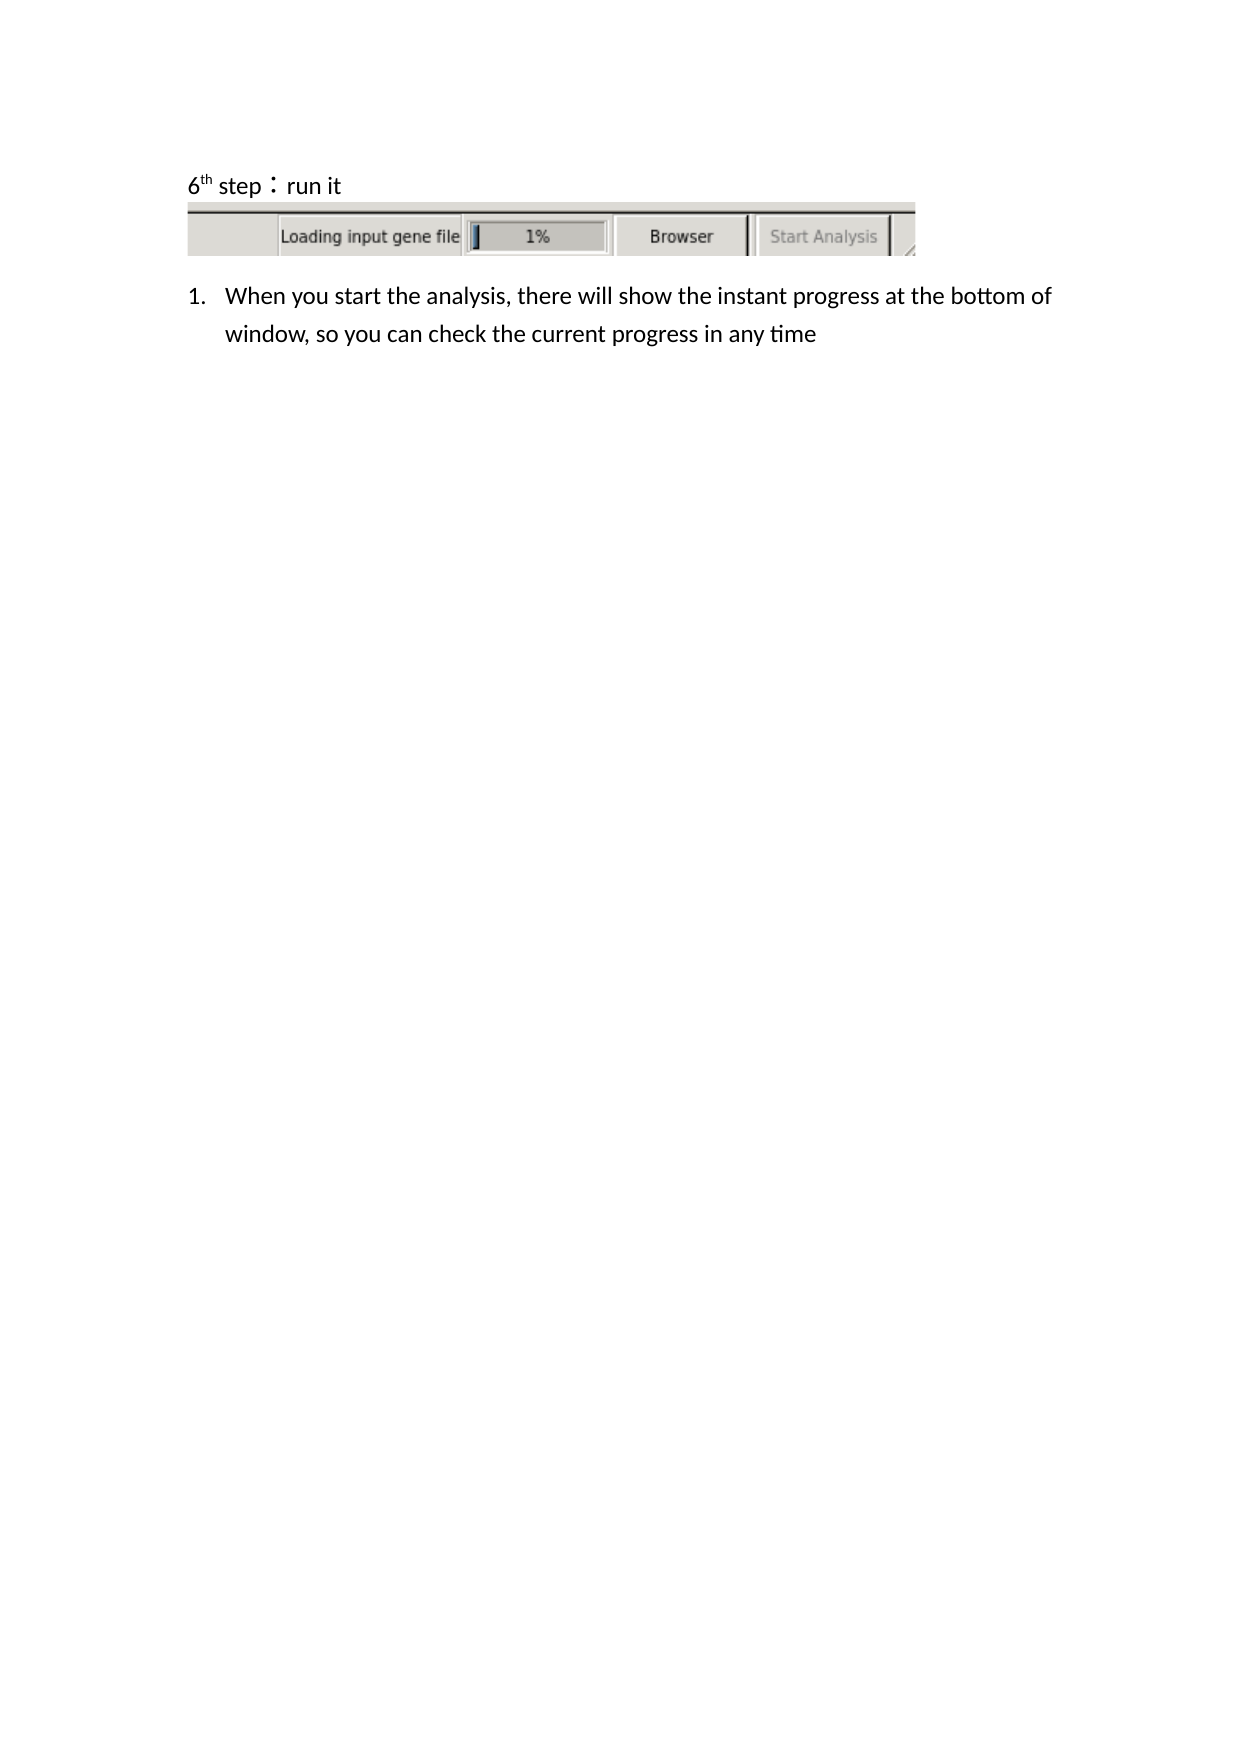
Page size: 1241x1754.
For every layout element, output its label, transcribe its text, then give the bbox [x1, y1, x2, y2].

text 6th step：run it [187, 164, 1053, 202]
list When you start the analysis, there will show the instant progress at the bottom of window, so you can check the current progress in any time [187, 277, 1053, 352]
picture [187, 202, 916, 256]
